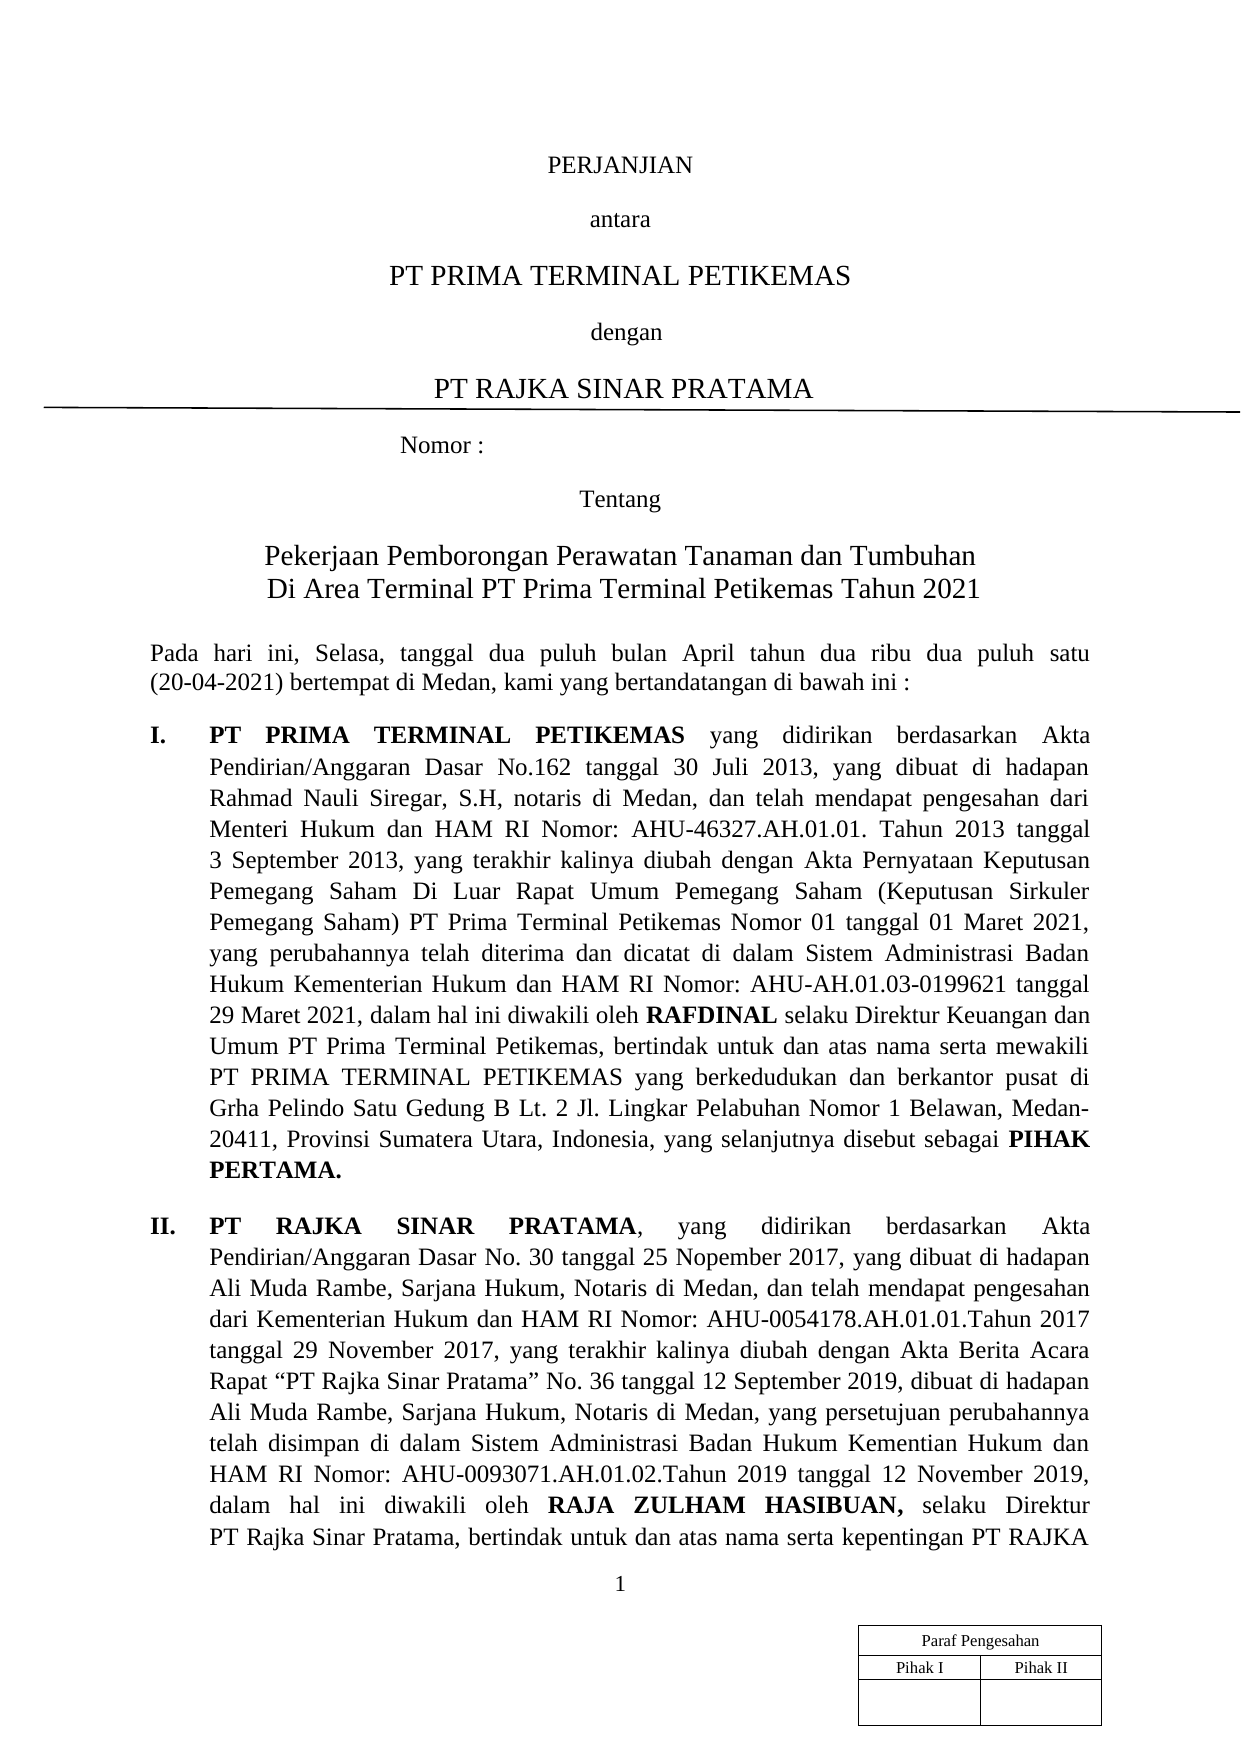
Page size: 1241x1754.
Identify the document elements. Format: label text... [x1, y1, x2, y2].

list PT PRIMA TERMINAL PETIKEMAS yang didirikan berdasarkan Akta Pendirian/Anggaran Dasar No.162 tanggal 30 Juli 2013, yang dibuat di hadapan Rahmad Nauli Siregar, S.H, notaris di Medan, dan telah mendapat pengesahan dari Menteri Hukum dan HAM RI Nomor: AHU-46327.AH.01.01. Tahun 2013 tanggal 3 September 2013, yang terakhir kalinya diubah dengan Akta Pernyataan Keputusan Pemegang Saham Di Luar Rapat Umum Pemegang Saham (Keputusan Sirkuler Pemegang Saham) PT Prima Terminal Petikemas Nomor 01 tanggal 01 Maret 2021, yang perubahannya telah diterima dan dicatat di dalam Sistem Administrasi Badan Hukum Kementerian Hukum dan HAM RI Nomor: AHU-AH.01.03-0199621 tanggal 29 Maret 2021, dalam hal ini diwakili oleh RAFDINAL selaku Direktur Keuangan dan Umum PT Prima Terminal Petikemas, bertindak untuk dan atas nama serta mewakili PT PRIMA TERMINAL PETIKEMAS yang berkedudukan dan berkantor pusat di Grha Pelindo Satu Gedung B Lt. 2 Jl. Lingkar Pelabuhan Nomor 1 Belawan, Medan-20411, Provinsi Sumatera Utara, Indonesia, yang selanjutnya disebut sebagai PIHAK PERTAMA. [150, 721, 1090, 1184]
text Di Area Terminal PT Prima Terminal Petikemas Tahun 2021 [150, 572, 1090, 605]
text Pekerjaan Pemborongan Perawatan Tanaman dan Tumbuhan [150, 538, 1090, 572]
text Tentang [150, 484, 1090, 513]
text Pada hari ini, Selasa, tanggal dua puluh bulan April tahun dua ribu dua puluh satu (20-04-2021) bertempat di Medan, kami yang bertandatangan di bawah ini : [150, 638, 1090, 696]
text PT PRIMA TERMINAL PETIKEMAS [150, 258, 1090, 291]
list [150, 1211, 1090, 1550]
text Nomor : [300, 430, 1090, 459]
text PERJANJIAN [150, 150, 1090, 179]
text dengan [150, 317, 1090, 346]
text PT RAJKA SINAR PRATAMA [150, 371, 1090, 404]
text antara [150, 204, 1090, 233]
